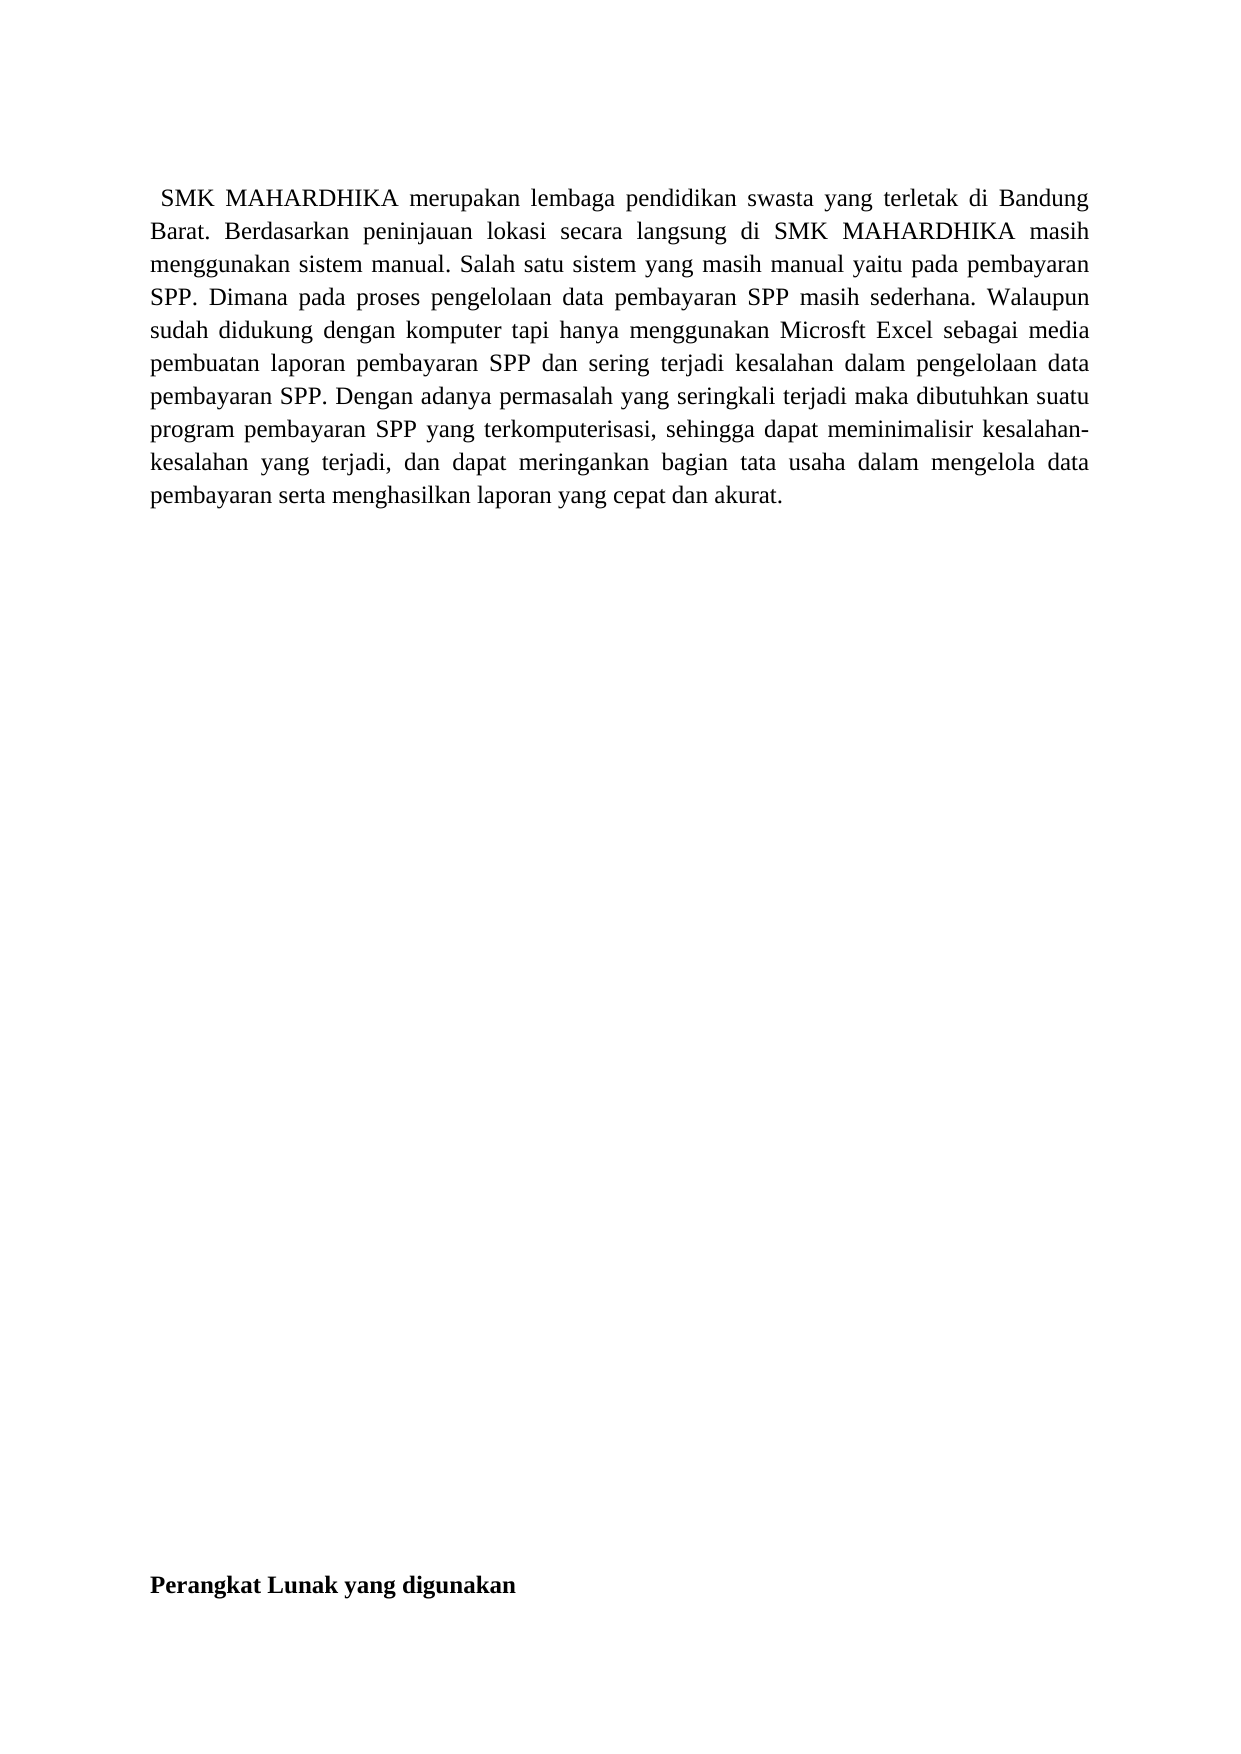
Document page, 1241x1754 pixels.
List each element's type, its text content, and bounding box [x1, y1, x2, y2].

text Perangkat Lunak yang digunakan [150, 1570, 1090, 1599]
text SMK MAHARDHIKA merupakan lembaga pendidikan swasta yang terletak di Bandung Barat. Berdasarkan peninjauan lokasi secara langsung di SMK MAHARDHIKA masih menggunakan sistem manual. Salah satu sistem yang masih manual yaitu pada pembayaran SPP. Dimana pada proses pengelolaan data pembayaran SPP masih sederhana. Walaupun sudah didukung dengan komputer tapi hanya menggunakan Microsft Excel sebagai media pembuatan laporan pembayaran SPP dan sering terjadi kesalahan dalam pengelolaan data pembayaran SPP. Dengan adanya permasalah yang seringkali terjadi maka dibutuhkan suatu program pembayaran SPP yang terkomputerisasi, sehingga dapat meminimalisir kesalahan-kesalahan yang terjadi, dan dapat meringankan bagian tata usaha dalam mengelola data pembayaran serta menghasilkan laporan yang cepat dan akurat. [150, 183, 1090, 509]
